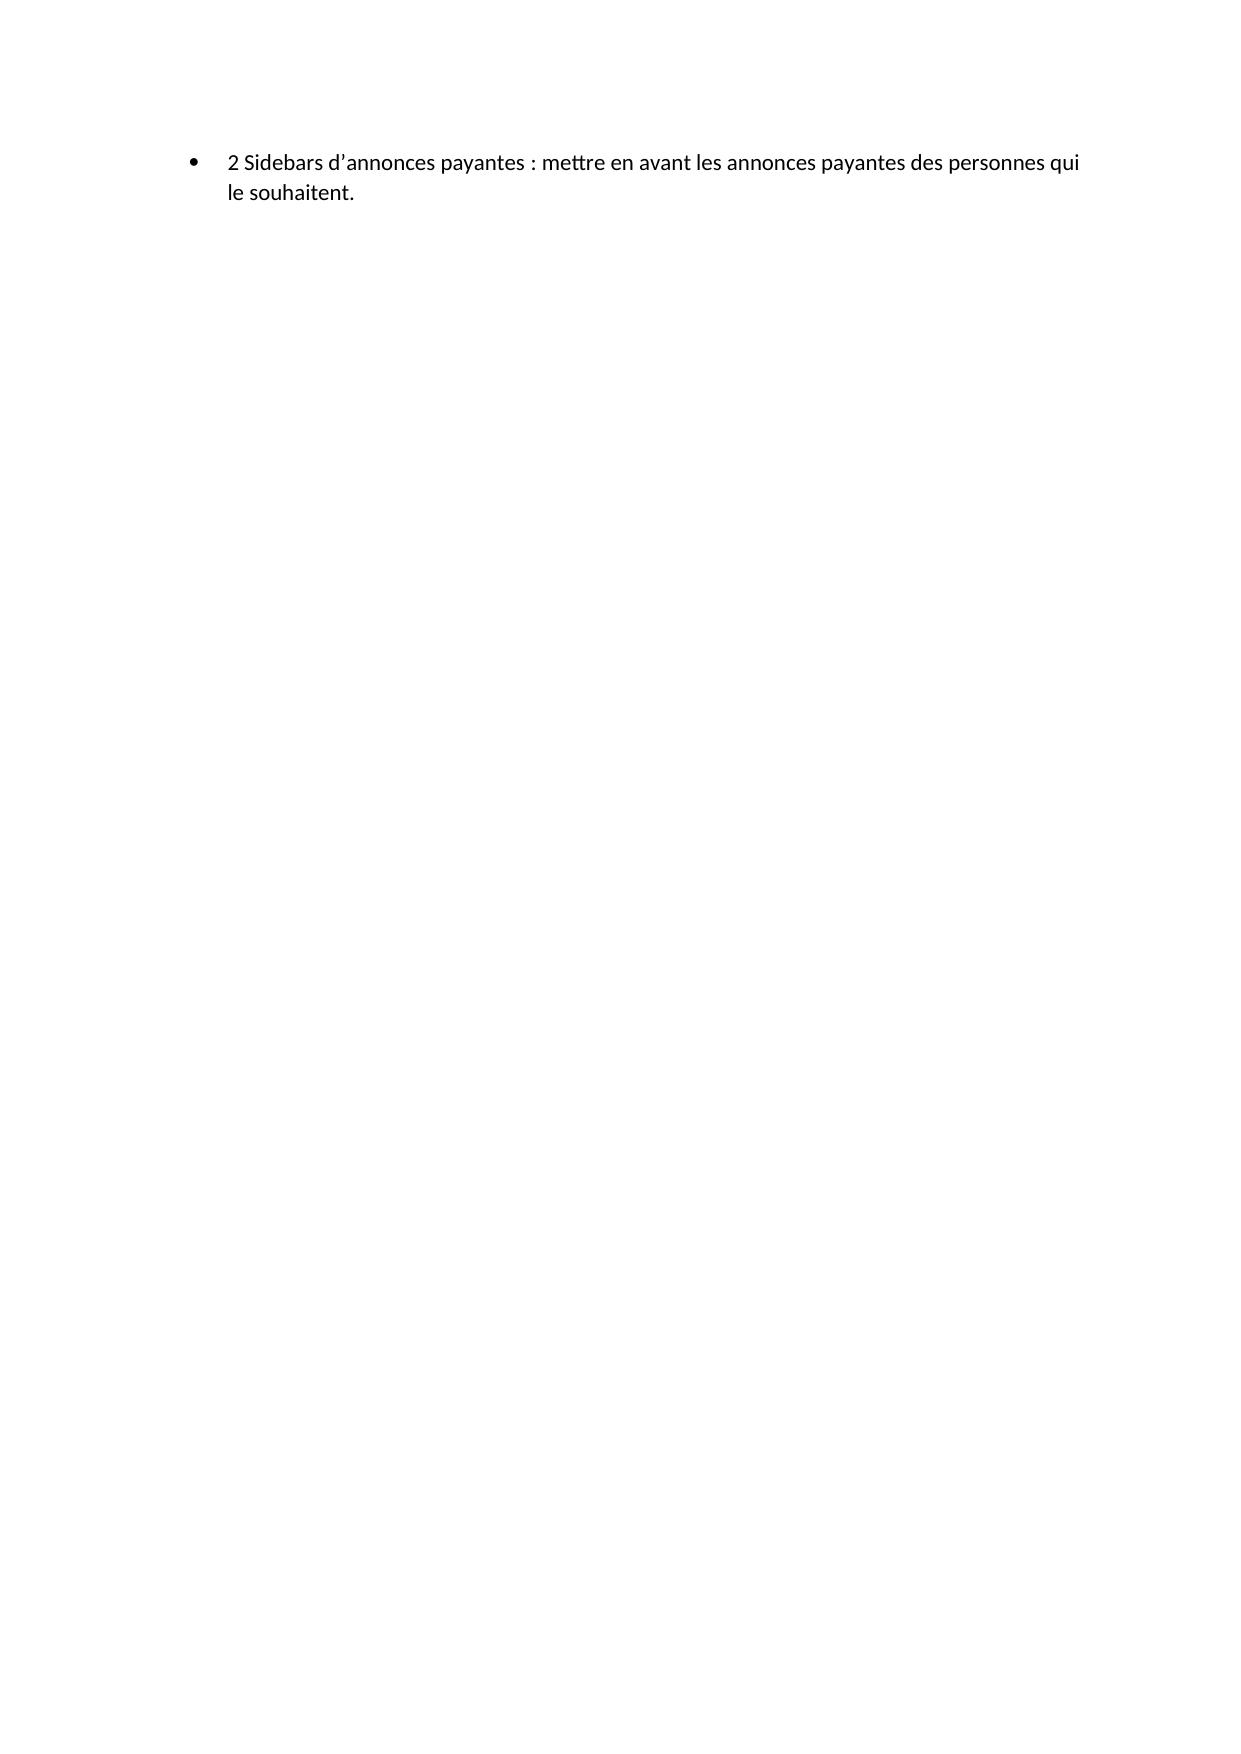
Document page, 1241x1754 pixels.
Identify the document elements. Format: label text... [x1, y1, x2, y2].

list 2 Sidebars d’annonces payantes : mettre en avant les annonces payantes des personnes qui le souhaitent. [190, 148, 1093, 206]
